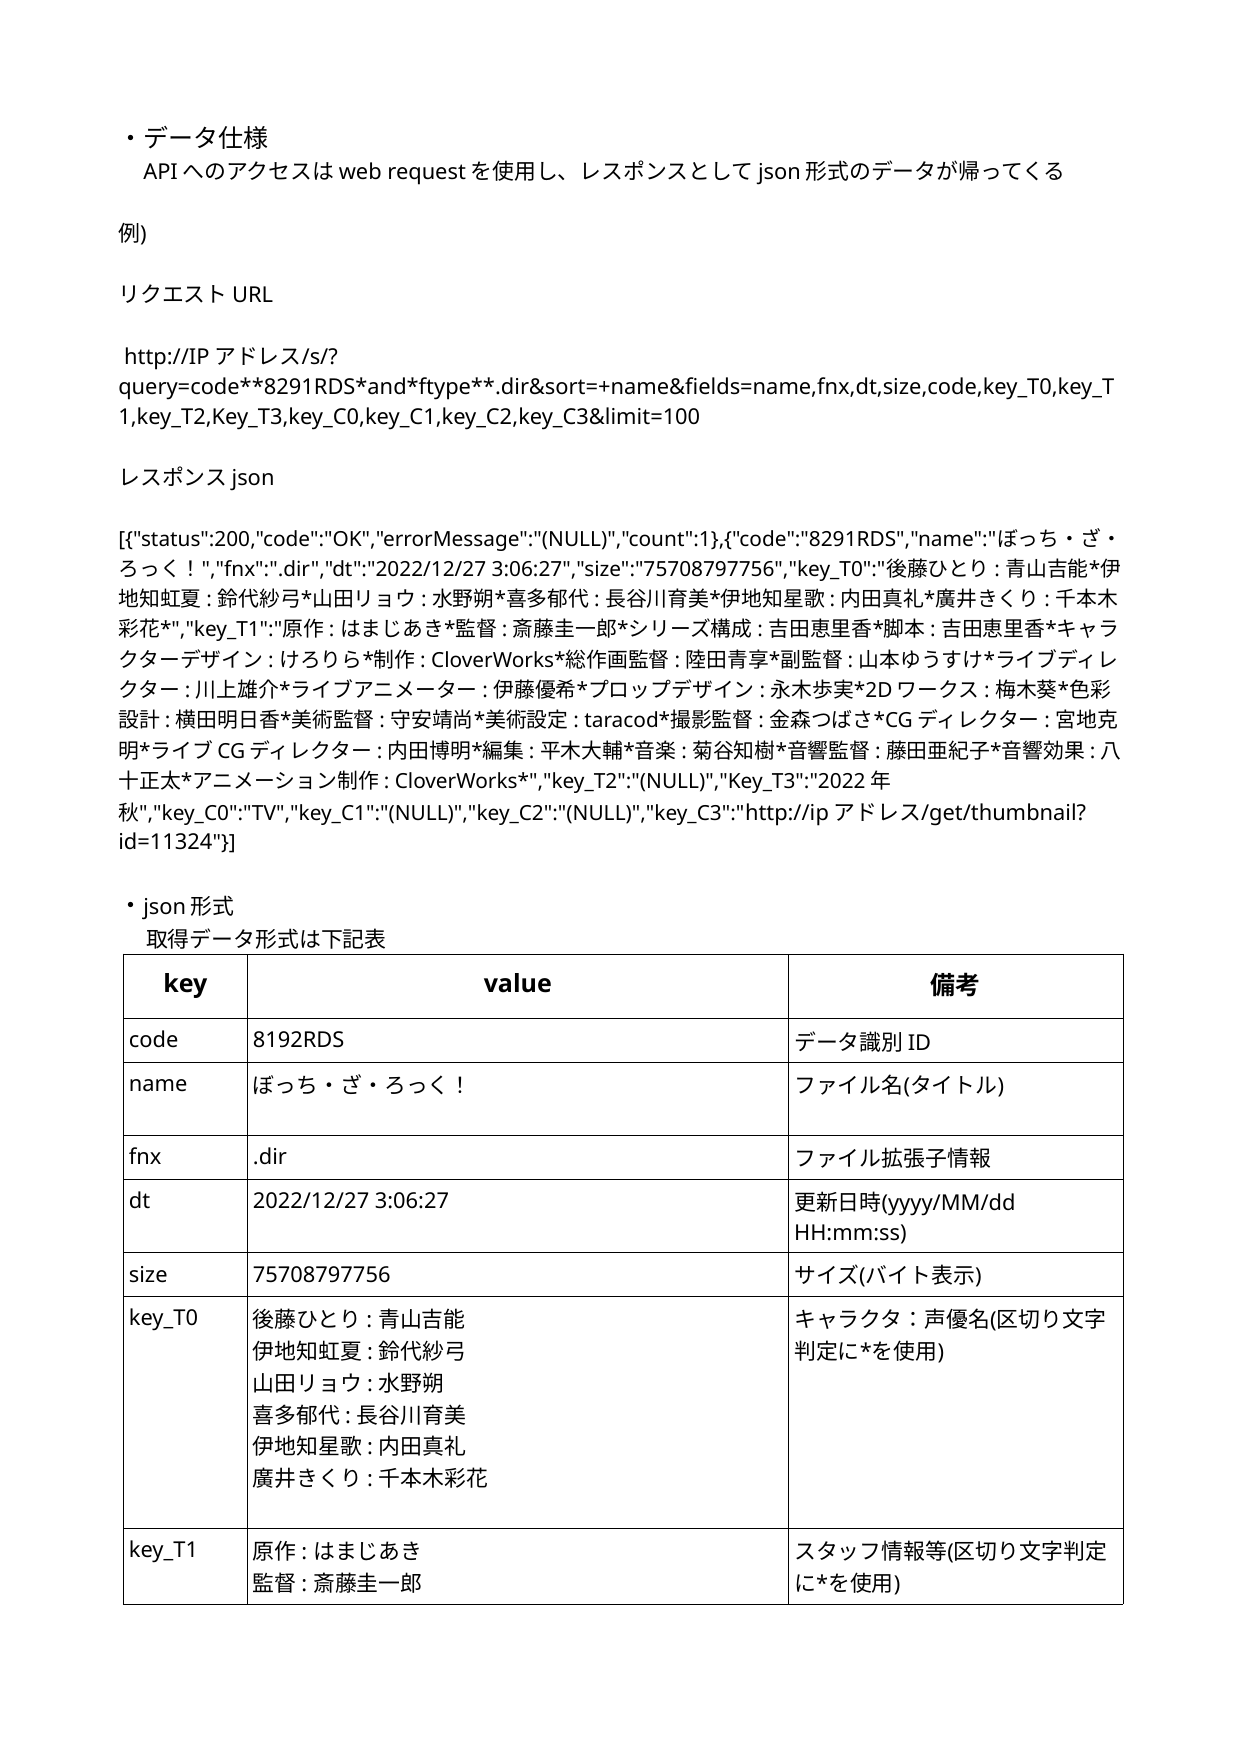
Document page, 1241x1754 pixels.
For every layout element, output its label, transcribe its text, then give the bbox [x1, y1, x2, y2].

text 取得データ形式は下記表 [118, 922, 1122, 953]
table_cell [248, 1529, 788, 1604]
text レスポンスjson [118, 460, 1122, 492]
table_cell 75708797756 [248, 1253, 788, 1296]
table_cell 更新日時(yyyy/MM/dd HH:mm:ss) [789, 1180, 1123, 1252]
table_cell キャラクタ：声優名(区切り文字判定に*を使用) [789, 1297, 1123, 1528]
table_header 備考 [789, 955, 1123, 1018]
table_cell ぼっち・ざ・ろっく！ [248, 1063, 788, 1135]
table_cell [789, 1529, 1123, 1604]
text ・json形式 [118, 886, 1122, 922]
table_header value [248, 955, 788, 1018]
table_cell ファイル名(タイトル) [789, 1063, 1123, 1135]
text [{"status":200,"code":"OK","errorMessage":"(NULL)","count":1},{"code":"8291RDS","name":"ぼっち・ざ・ろっく！","fnx":".dir","dt":"2022/12/27 3:06:27","size":"75708797756","key_T0":"後藤ひとり : 青山吉能*伊地知虹夏 : 鈴代紗弓*山田リョウ : 水野朔*喜多郁代 : 長谷川育美*伊地知星歌 : 内田真礼*廣井きくり : 千本木彩花*","key_T1":"原作 : はまじあき*監督 : 斎藤圭一郎*シリーズ構成 : 吉田恵里香*脚本 : 吉田恵里香*キャラクターデザイン : けろりら*制作 : CloverWorks*総作画監督 : 陸田青享*副監督 : 山本ゆうすけ*ライブディレクター : 川上雄介*ライブアニメーター : 伊藤優希*プロップデザイン : 永木歩実*2Dワークス : 梅木葵*色彩設計 : 横田明日香*美術監督 : 守安靖尚*美術設定 : taracod*撮影監督 : 金森つばさ*CGディレクター : 宮地克明*ライブCGディレクター : 内田博明*編集 : 平木大輔*音楽 : 菊谷知樹*音響監督 : 藤田亜紀子*音響効果 : 八十正太*アニメーション制作 : CloverWorks*","key_T2":"(NULL)","Key_T3":"2022年秋","key_C0":"TV","key_C1":"(NULL)","key_C2":"(NULL)","key_C3":"http://ipアドレス/get/thumbnail?id=11324"}] [118, 522, 1122, 856]
table_cell key_T1 [124, 1529, 247, 1604]
table_cell key_T0 [124, 1297, 247, 1528]
table_cell .dir [248, 1136, 788, 1179]
text 例) [118, 216, 1122, 248]
table_cell ファイル拡張子情報 [789, 1136, 1123, 1179]
text ・データ仕様 [118, 118, 1122, 154]
table_cell データ識別ID [789, 1019, 1123, 1062]
table_cell size [124, 1253, 247, 1296]
text http://IPアドレス/s/?query=code**8291RDS*and*ftype**.dir&sort=+name&fields=name,fnx,dt,size,code,key_T0,key_T1,key_T2,Key_T3,key_C0,key_C1,key_C2,key_C3&limit=100 [118, 339, 1122, 430]
table_cell name [124, 1063, 247, 1135]
table_cell 後藤ひとり : 青山吉能 伊地知虹夏 : 鈴代紗弓 山田リョウ : 水野朔 喜多郁代 : 長谷川育美 伊地知星歌 : 内田真礼 廣井きくり : 千本木彩花 [248, 1297, 788, 1528]
table_cell 2022/12/27 3:06:27 [248, 1180, 788, 1252]
table_cell code [124, 1019, 247, 1062]
text APIへのアクセスはweb requestを使用し、レスポンスとしてjson形式のデータが帰ってくる [118, 154, 1122, 186]
table_header key [124, 955, 247, 1018]
table_cell 8192RDS [248, 1019, 788, 1062]
table_cell dt [124, 1180, 247, 1252]
table_cell サイズ(バイト表示) [789, 1253, 1123, 1296]
table_cell fnx [124, 1136, 247, 1179]
text リクエストURL [118, 277, 1122, 309]
